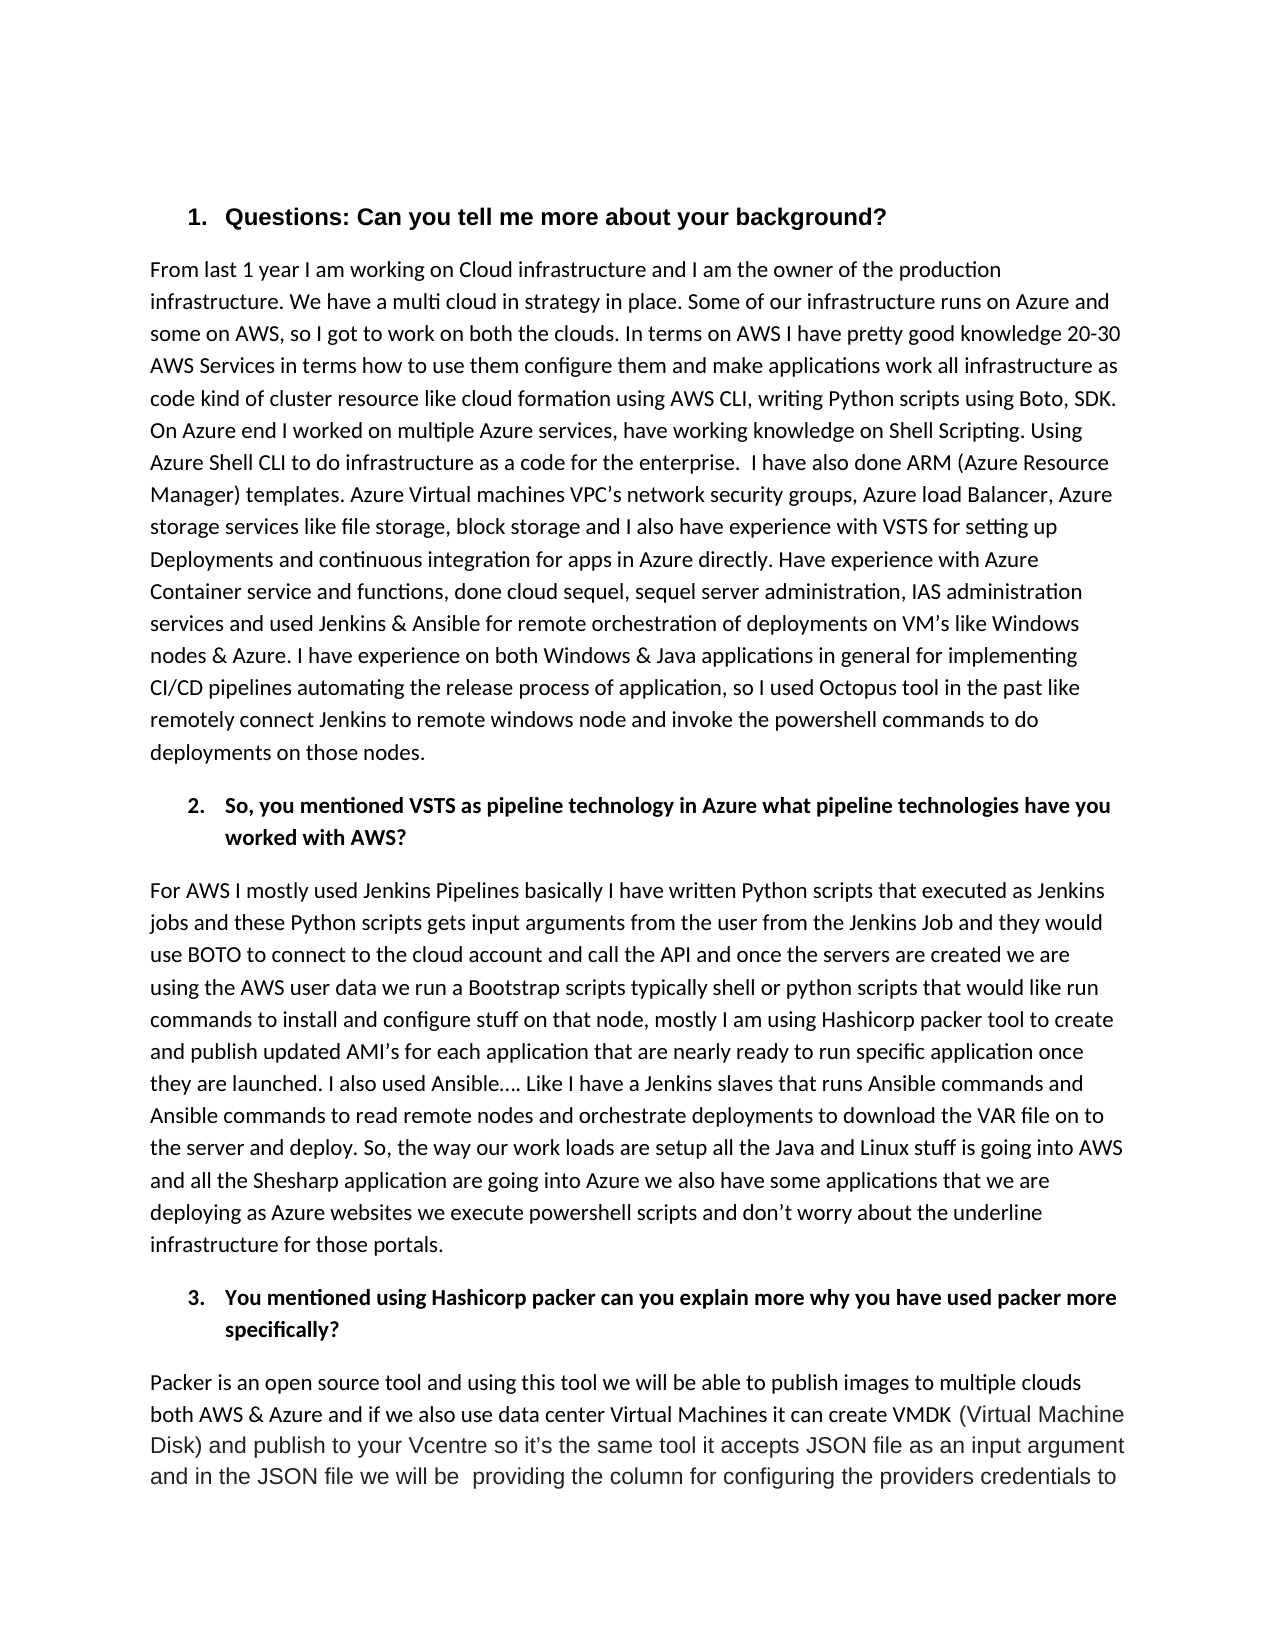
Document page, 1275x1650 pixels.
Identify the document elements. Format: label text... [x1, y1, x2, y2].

list You mentioned using Hashicorp packer can you explain more why you have used packer more specifically? [187, 1283, 1125, 1343]
list Questions: Can you tell me more about your background? [187, 202, 1125, 230]
text For AWS I mostly used Jenkins Pipelines basically I have written Python scripts that executed as Jenkins jobs and these Python scripts gets input arguments from the user from the Jenkins Job and they would use BOTO to connect to the cloud account and call the API and once the servers are created we are using the AWS user data we run a Bootstrap scripts typically shell or python scripts that would like run commands to install and configure stuff on that node, mostly I am using Hashicorp packer tool to create and publish updated AMI’s for each application that are nearly ready to run specific application once they are launched. I also used Ansible…. Like I have a Jenkins slaves that runs Ansible commands and Ansible commands to read remote nodes and orchestrate deployments to download the VAR file on to the server and deploy. So, the way our work loads are setup all the Java and Linux stuff is going into AWS and all the Shesharp application are going into Azure we also have some applications that we are deploying as Azure websites we execute powershell scripts and don’t worry about the underline infrastructure for those portals. [150, 876, 1125, 1258]
text From last 1 year I am working on Cloud infrastructure and I am the owner of the production infrastructure. We have a multi cloud in strategy in place. Some of our infrastructure runs on Azure and some on AWS, so I got to work on both the clouds. In terms on AWS I have pretty good knowledge 20-30 AWS Services in terms how to use them configure them and make applications work all infrastructure as code kind of cluster resource like cloud formation using AWS CLI, writing Python scripts using Boto, SDK. On Azure end I worked on multiple Azure services, have working knowledge on Shell Scripting. Using Azure Shell CLI to do infrastructure as a code for the enterprise. I have also done ARM (Azure Resource Manager) templates. Azure Virtual machines VPC’s network security groups, Azure load Balancer, Azure storage services like file storage, block storage and I also have experience with VSTS for setting up Deployments and continuous integration for apps in Azure directly. Have experience with Azure Container service and functions, done cloud sequel, sequel server administration, IAS administration services and used Jenkins & Ansible for remote orchestration of deployments on VM’s like Windows nodes & Azure. I have experience on both Windows & Java applications in general for implementing CI/CD pipelines automating the release process of application, so I used Octopus tool in the past like remotely connect Jenkins to remote windows node and invoke the powershell commands to do deployments on those nodes. [150, 255, 1125, 766]
list So, you mentioned VSTS as pipeline technology in Azure what pipeline technologies have you worked with AWS? [187, 791, 1125, 851]
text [150, 1368, 1125, 1489]
